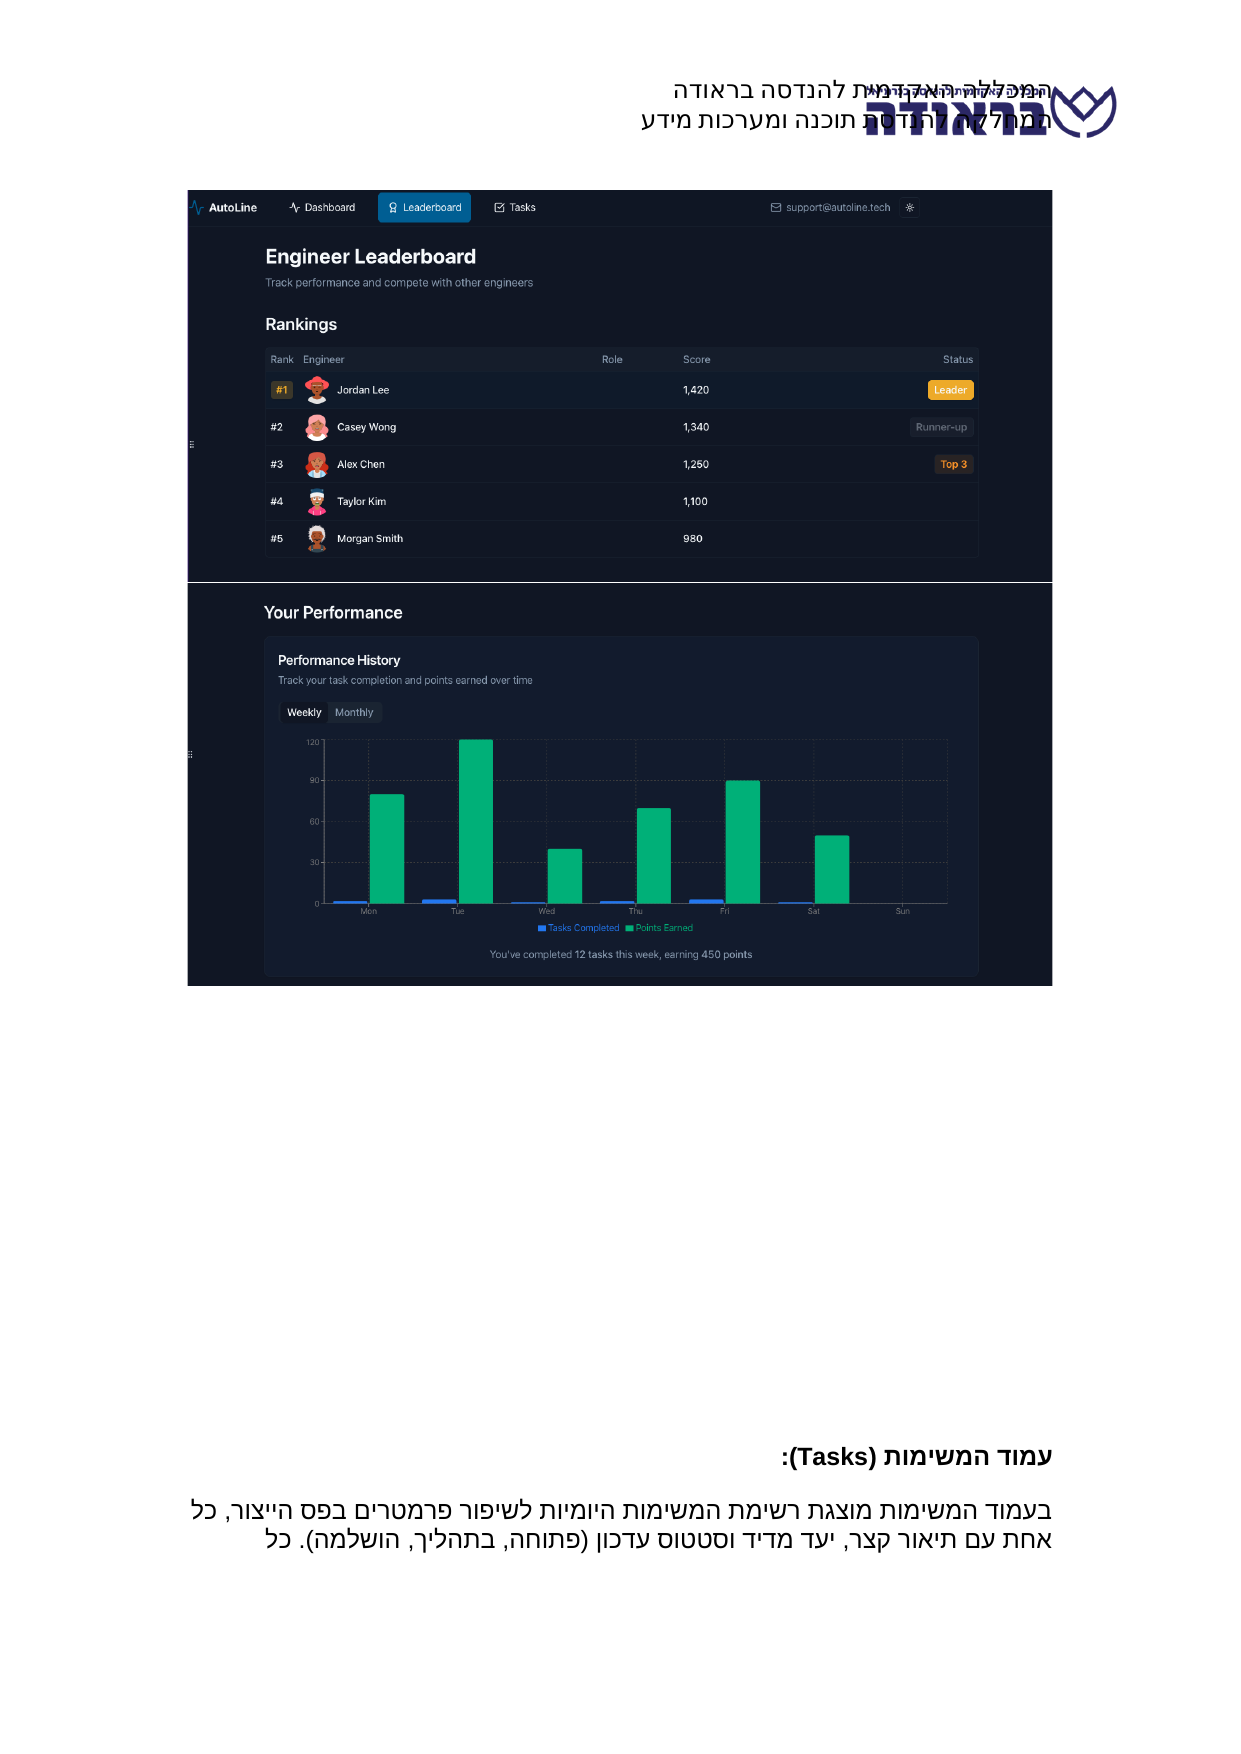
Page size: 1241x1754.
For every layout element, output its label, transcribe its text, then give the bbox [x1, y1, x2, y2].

picture [187, 583, 1053, 986]
picture [858, 79, 1123, 143]
picture [187, 190, 1053, 582]
text עמוד המשימות (Tasks): [187, 1442, 1053, 1471]
